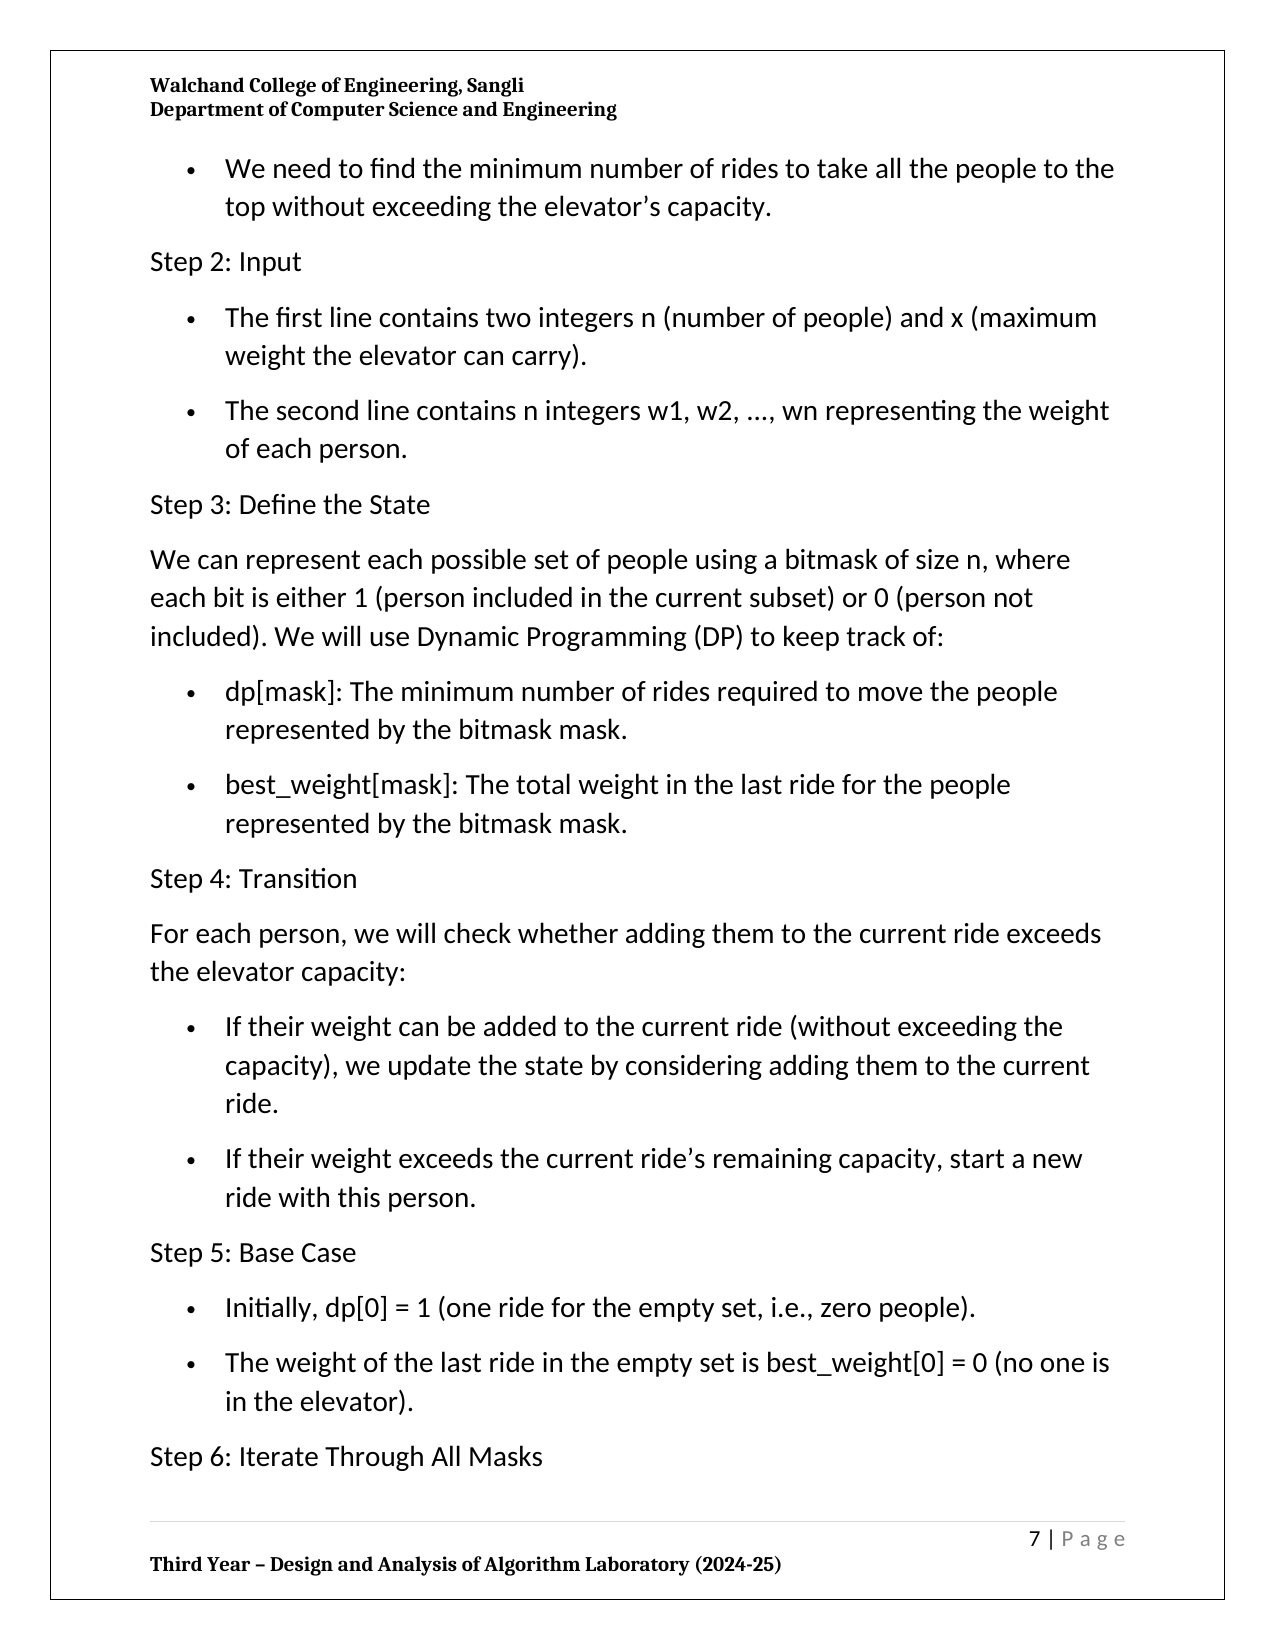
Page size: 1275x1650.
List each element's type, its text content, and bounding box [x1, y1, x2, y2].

list The second line contains n integers w1, w2, ..., wn representing the weight of each person. [187, 392, 1125, 466]
text For each person, we will check whether adding them to the current ride exceeds the elevator capacity: [150, 915, 1125, 989]
text Step 3: Define the State [150, 486, 1125, 521]
list If their weight can be added to the current ride (without exceeding the capacity), we update the state by considering adding them to the current ride. [187, 1008, 1125, 1121]
text Step 5: Base Case [150, 1234, 1125, 1270]
text We can represent each possible set of people using a bitmask of size n, where each bit is either 1 (person included in the current subset) or 0 (person not included). We will use Dynamic Programming (DP) to keep track of: [150, 541, 1125, 653]
list best_weight[mask]: The total weight in the last ride for the people represented by the bitmask mask. [187, 766, 1125, 840]
list The first line contains two integers n (number of people) and x (maximum weight the elevator can carry). [187, 299, 1125, 373]
list We need to find the minimum number of rides to take all the people to the top without exceeding the elevator’s capacity. [187, 150, 1125, 224]
text Step 4: Transition [150, 860, 1125, 896]
list If their weight exceeds the current ride’s remaining capacity, start a new ride with this person. [187, 1141, 1125, 1214]
text Step 2: Input [150, 243, 1125, 279]
list Initially, dp[0] = 1 (one ride for the empty set, i.e., zero people). [187, 1289, 1125, 1325]
list dp[mask]: The minimum number of rides required to move the people represented by the bitmask mask. [187, 673, 1125, 747]
text Step 6: Iterate Through All Masks [150, 1438, 1125, 1473]
list The weight of the last ride in the empty set is best_weight[0] = 0 (no one is in the elevator). [187, 1344, 1125, 1418]
